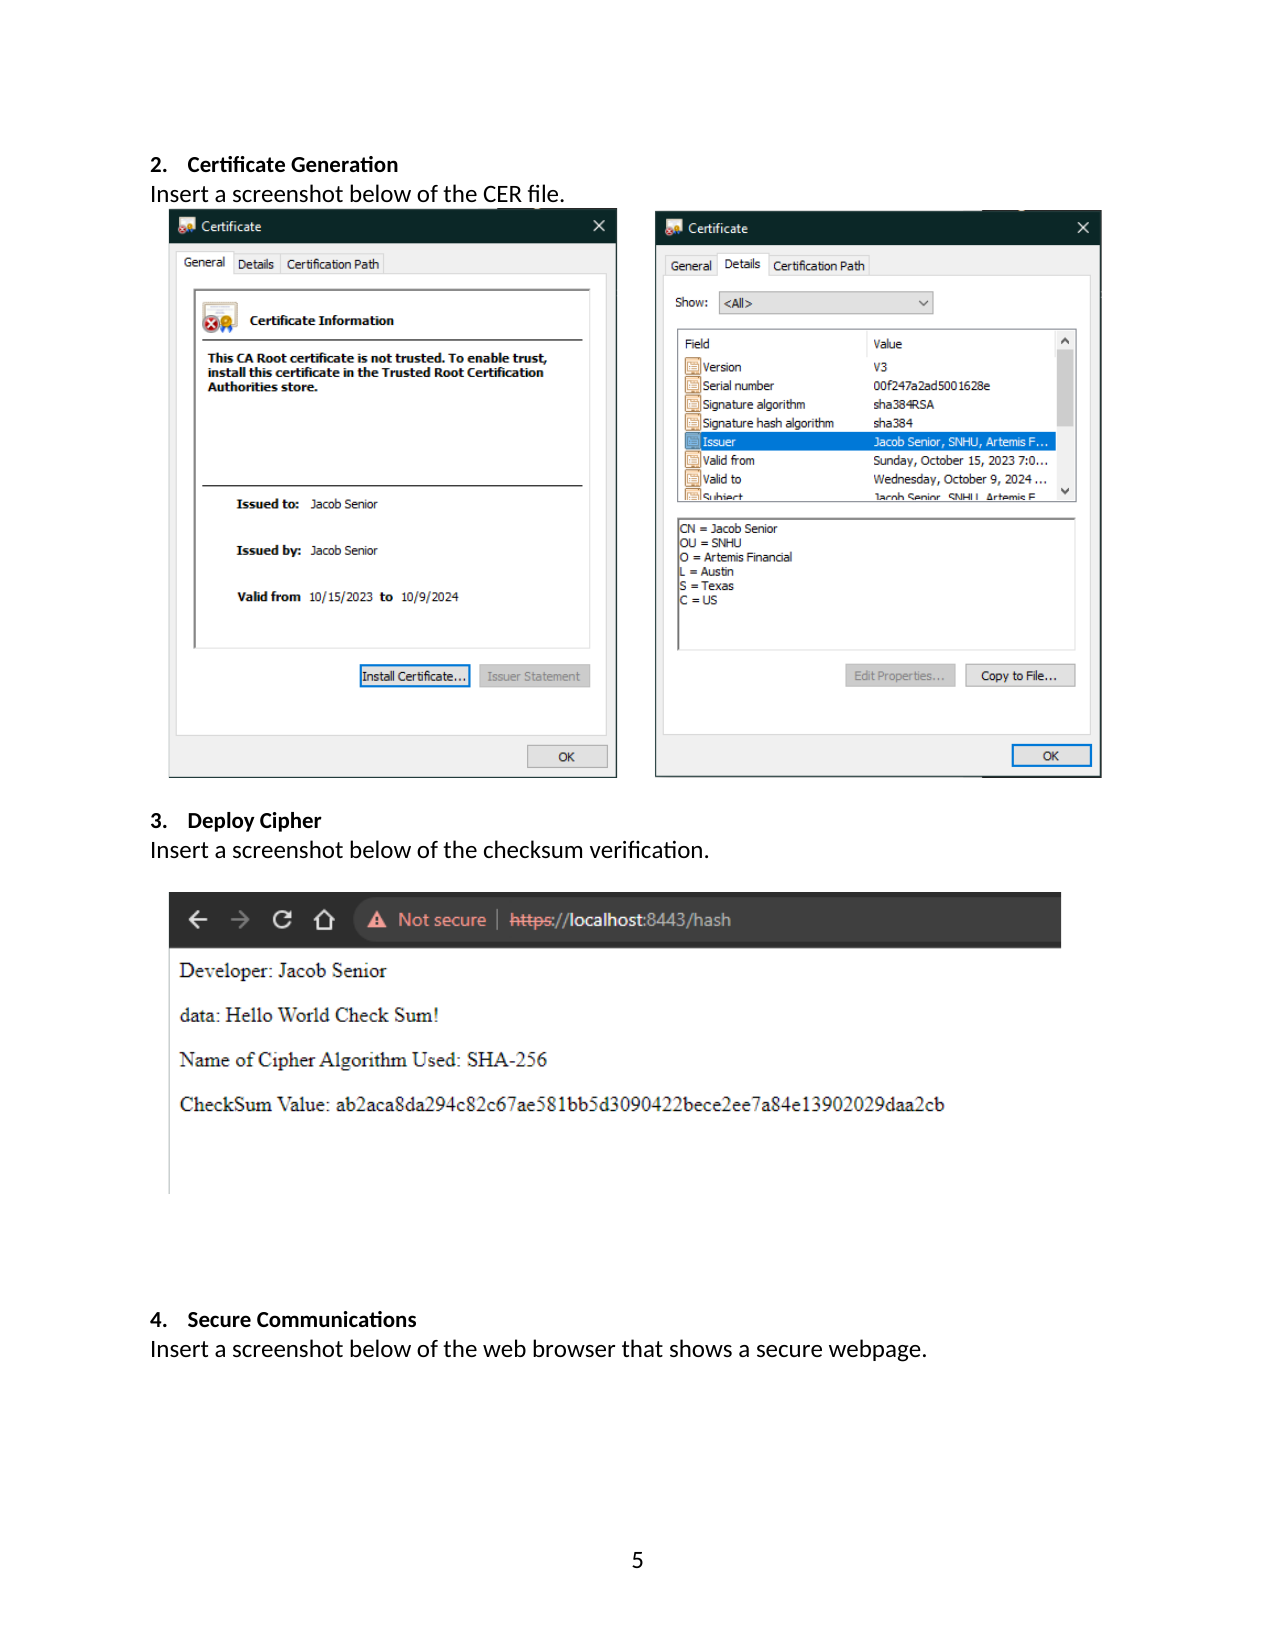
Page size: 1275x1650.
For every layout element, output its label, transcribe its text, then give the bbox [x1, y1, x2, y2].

subtitle Certificate Generation [150, 150, 1125, 178]
subtitle Secure Communications [150, 1306, 1125, 1333]
subtitle Deploy Cipher [150, 806, 1125, 834]
